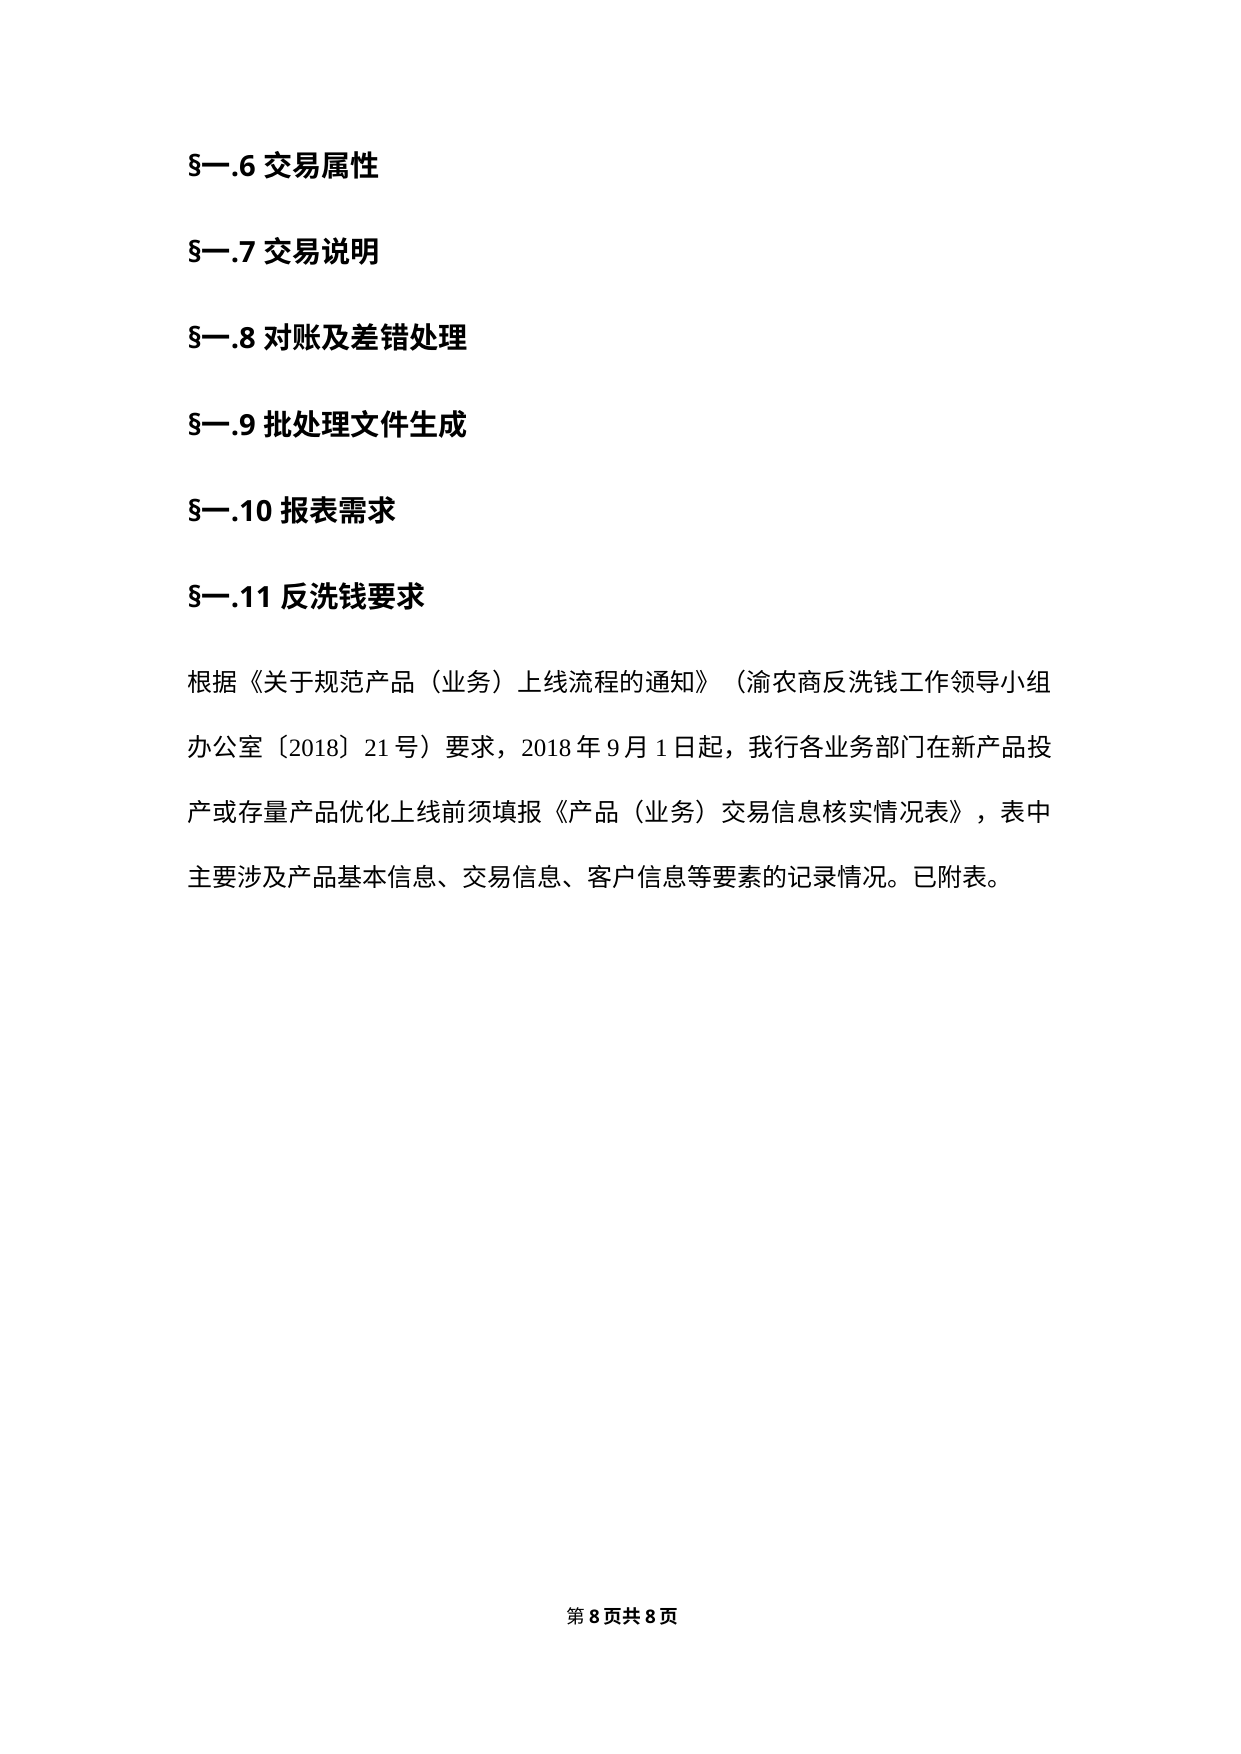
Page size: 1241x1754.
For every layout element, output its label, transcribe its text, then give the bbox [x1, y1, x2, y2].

subtitle 对账及差错处理 [187, 304, 1053, 369]
text 根据《关于规范产品（业务）上线流程的通知》（渝农商反洗钱工作领导小组办公室〔2018〕21号）要求，2018年9月1日起，我行各业务部门在新产品投产或存量产品优化上线前须填报《产品（业务）交易信息核实情况表》，表中主要涉及产品基本信息、交易信息、客户信息等要素的记录情况。已附表。 [187, 648, 1053, 908]
subtitle 批处理文件生成 [187, 390, 1053, 455]
subtitle 反洗钱要求 [187, 562, 1053, 627]
subtitle 报表需求 [187, 476, 1053, 541]
subtitle 交易属性 [187, 131, 1053, 196]
subtitle 交易说明 [187, 218, 1053, 283]
